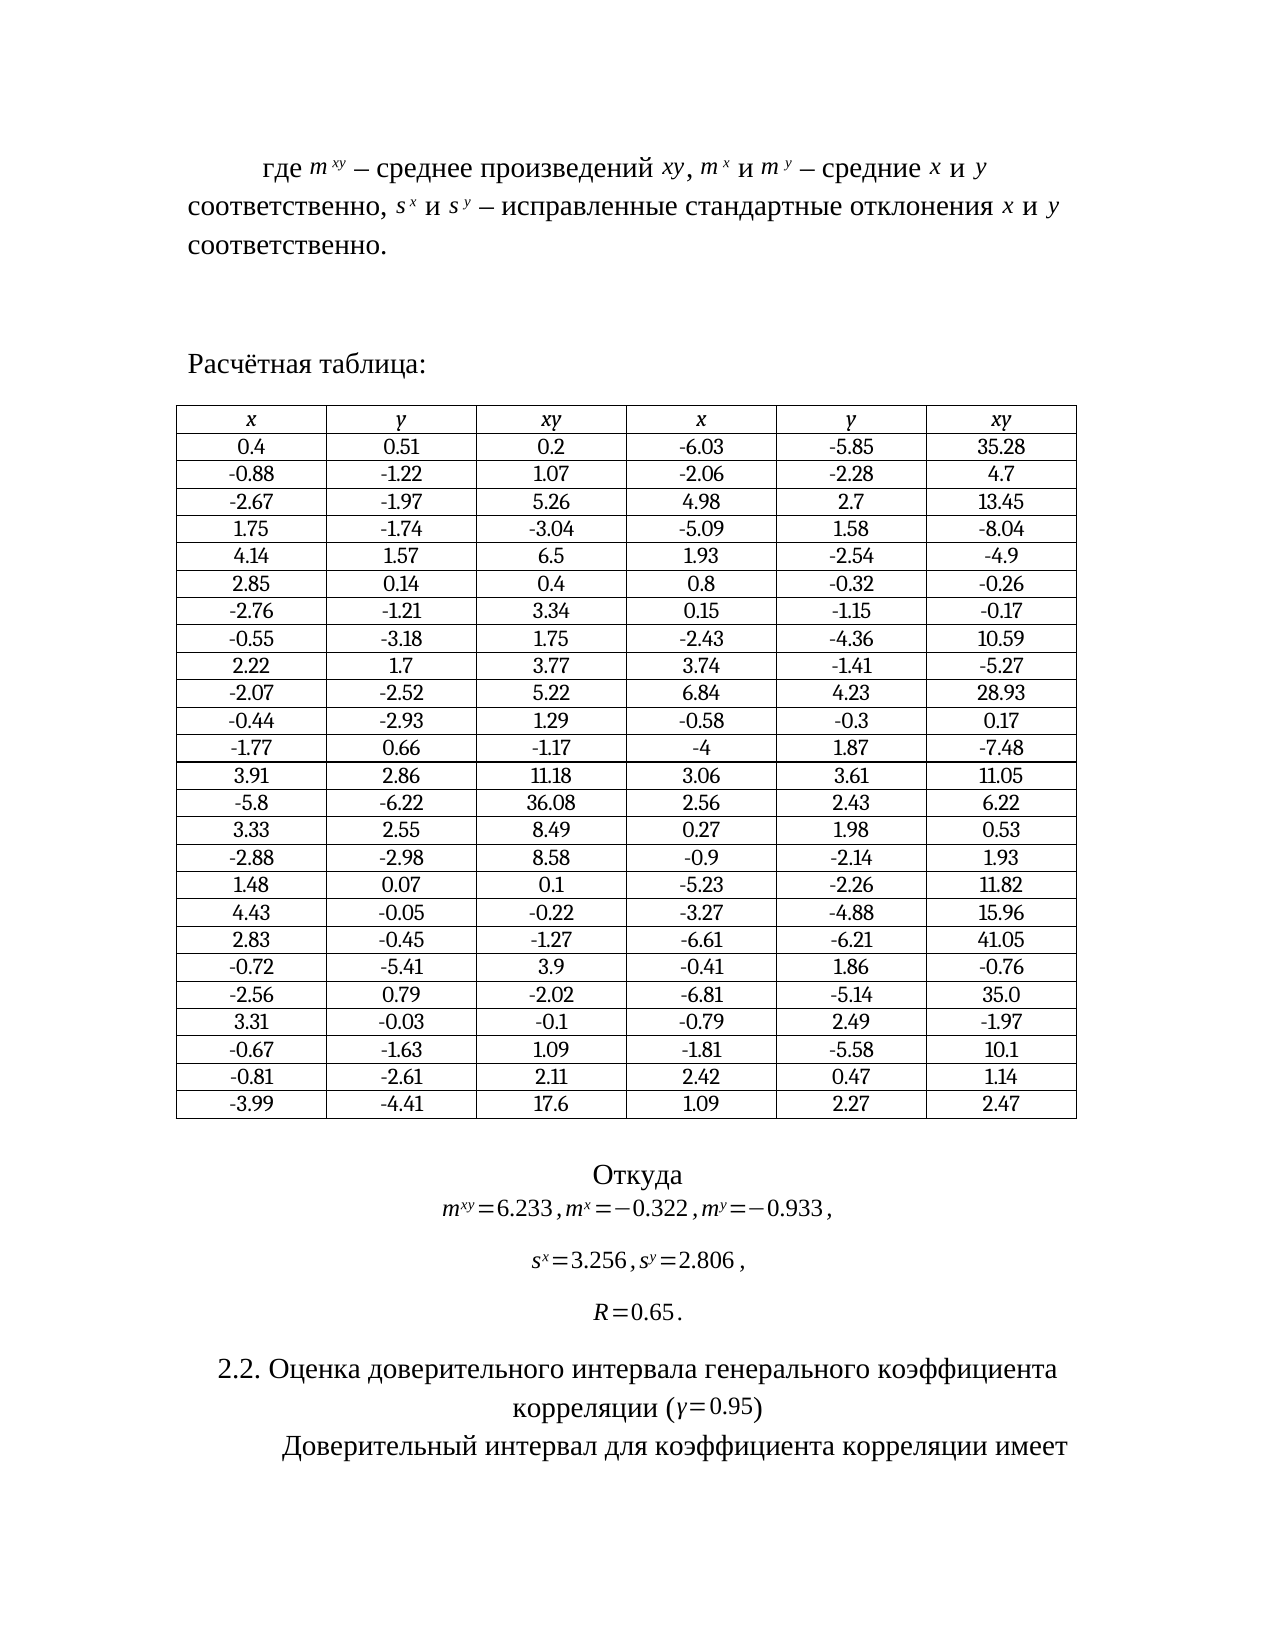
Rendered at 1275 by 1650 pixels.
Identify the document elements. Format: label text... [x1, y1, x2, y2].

table_cell 0.8 [627, 571, 776, 597]
table_cell 1.29 [477, 708, 626, 734]
table_cell 0.15 [627, 598, 776, 624]
table_cell -1.77 [177, 735, 326, 761]
table_cell -5.58 [777, 1036, 926, 1063]
table_cell 3.61 [777, 763, 926, 789]
table_cell 0.17 [927, 708, 1076, 734]
table_cell 8.49 [477, 817, 626, 843]
table_cell 1.93 [927, 845, 1076, 871]
table_cell 0.53 [927, 817, 1076, 843]
table_cell 3.34 [477, 598, 626, 624]
table_cell 4.23 [777, 680, 926, 707]
table_cell -1.63 [327, 1036, 476, 1063]
table_header xy [477, 406, 626, 433]
table_cell 1.87 [777, 735, 926, 761]
table_cell -1.15 [777, 598, 926, 624]
table_cell -2.61 [327, 1064, 476, 1090]
table_cell -0.1 [477, 1009, 626, 1035]
table_cell 3.06 [627, 763, 776, 789]
text Откуда [187, 1118, 1087, 1222]
table_cell 5.26 [477, 489, 626, 515]
table_cell -0.79 [627, 1009, 776, 1035]
table_cell 1.09 [477, 1036, 626, 1063]
table_cell 0.2 [477, 434, 626, 460]
text где – среднее произведений , и – средние и соответственно, и – исправленные стандартные отклонения и соответственно. [187, 150, 1087, 261]
table_cell -5.27 [927, 653, 1076, 679]
table_cell -0.55 [177, 625, 326, 652]
table_cell 4.43 [177, 899, 326, 926]
table_cell 1.75 [477, 625, 626, 652]
table_cell 15.96 [927, 899, 1076, 926]
table_cell -2.14 [777, 845, 926, 871]
table_cell -0.32 [777, 571, 926, 597]
table_cell 1.57 [327, 543, 476, 569]
table_cell -4.36 [777, 625, 926, 652]
table_cell -2.43 [627, 625, 776, 652]
table_cell 1.48 [177, 872, 326, 898]
table_cell -2.56 [177, 982, 326, 1008]
table_cell -3.27 [627, 899, 776, 926]
table_cell 2.11 [477, 1064, 626, 1090]
table_cell 41.05 [927, 927, 1076, 953]
table_cell -0.67 [177, 1036, 326, 1063]
table_cell 11.82 [927, 872, 1076, 898]
table_cell 0.66 [327, 735, 476, 761]
table_cell -2.93 [327, 708, 476, 734]
table_header xy [927, 406, 1076, 433]
table_cell 2.47 [927, 1091, 1076, 1117]
table_cell 4.7 [927, 461, 1076, 487]
table_cell -0.17 [927, 598, 1076, 624]
table_cell -0.05 [327, 899, 476, 926]
table_cell -0.72 [177, 954, 326, 981]
table_cell -2.02 [477, 982, 626, 1008]
table_cell 2.27 [777, 1091, 926, 1117]
table_cell -2.76 [177, 598, 326, 624]
table_cell -5.23 [627, 872, 776, 898]
table_cell -3.18 [327, 625, 476, 652]
table_cell -0.22 [477, 899, 626, 926]
table_cell 6.22 [927, 790, 1076, 816]
table_cell -0.41 [627, 954, 776, 981]
table_cell -2.88 [177, 845, 326, 871]
table_cell -2.67 [177, 489, 326, 515]
table_cell -3.99 [177, 1091, 326, 1117]
table_cell 0.1 [477, 872, 626, 898]
table_cell -0.9 [627, 845, 776, 871]
table_cell 2.56 [627, 790, 776, 816]
table_cell 2.86 [327, 763, 476, 789]
table_cell -0.88 [177, 461, 326, 487]
table_cell 0.4 [177, 434, 326, 460]
table_cell 28.93 [927, 680, 1076, 707]
table_cell 2.42 [627, 1064, 776, 1090]
table_cell 11.18 [477, 763, 626, 789]
table_cell -5.14 [777, 982, 926, 1008]
table_cell -1.97 [927, 1009, 1076, 1035]
table_cell -0.03 [327, 1009, 476, 1035]
table_cell -0.81 [177, 1064, 326, 1090]
table_cell -2.06 [627, 461, 776, 487]
table_cell -1.41 [777, 653, 926, 679]
table_cell 10.59 [927, 625, 1076, 652]
table_cell -0.26 [927, 571, 1076, 597]
table_cell -2.26 [777, 872, 926, 898]
table_cell -2.07 [177, 680, 326, 707]
table_cell 1.75 [177, 516, 326, 542]
table_cell 3.91 [177, 763, 326, 789]
table_cell -1.17 [477, 735, 626, 761]
table_cell 3.33 [177, 817, 326, 843]
table_cell -1.81 [627, 1036, 776, 1063]
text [187, 1351, 1087, 1462]
table_cell 0.51 [327, 434, 476, 460]
table_cell 2.22 [177, 653, 326, 679]
table_cell -1.22 [327, 461, 476, 487]
table_cell -2.52 [327, 680, 476, 707]
table_cell 1.93 [627, 543, 776, 569]
table_cell 35.28 [927, 434, 1076, 460]
table_cell -6.22 [327, 790, 476, 816]
table_cell 3.9 [477, 954, 626, 981]
table_cell 13.45 [927, 489, 1076, 515]
table_cell -2.54 [777, 543, 926, 569]
table_cell -4.88 [777, 899, 926, 926]
table_cell 2.55 [327, 817, 476, 843]
table_cell 4.98 [627, 489, 776, 515]
table_cell 0.27 [627, 817, 776, 843]
table_header x [177, 406, 326, 433]
table_cell 3.74 [627, 653, 776, 679]
table_header y [777, 406, 926, 433]
table_cell 1.07 [477, 461, 626, 487]
table_cell 0.07 [327, 872, 476, 898]
table_cell -7.48 [927, 735, 1076, 761]
table_cell 1.86 [777, 954, 926, 981]
table_cell -3.04 [477, 516, 626, 542]
table_cell 3.77 [477, 653, 626, 679]
table_cell -5.41 [327, 954, 476, 981]
table_cell -1.21 [327, 598, 476, 624]
text Расчётная таблица: [187, 346, 1087, 379]
table_cell 1.14 [927, 1064, 1076, 1090]
table_cell 1.7 [327, 653, 476, 679]
table_cell 0.4 [477, 571, 626, 597]
table_header y [327, 406, 476, 433]
table_cell -1.97 [327, 489, 476, 515]
table_cell 0.14 [327, 571, 476, 597]
table_header x [627, 406, 776, 433]
table_cell 1.98 [777, 817, 926, 843]
table_cell -0.58 [627, 708, 776, 734]
table_cell 2.85 [177, 571, 326, 597]
table_cell -6.81 [627, 982, 776, 1008]
table_cell 8.58 [477, 845, 626, 871]
table_cell 11.05 [927, 763, 1076, 789]
table_cell -6.03 [627, 434, 776, 460]
table_cell -5.85 [777, 434, 926, 460]
table_cell -0.45 [327, 927, 476, 953]
table_cell -8.04 [927, 516, 1076, 542]
table_cell 36.08 [477, 790, 626, 816]
table_cell 2.49 [777, 1009, 926, 1035]
table_cell 4.14 [177, 543, 326, 569]
table_cell 35.0 [927, 982, 1076, 1008]
table_cell 5.22 [477, 680, 626, 707]
table_cell 6.5 [477, 543, 626, 569]
table_cell 17.6 [477, 1091, 626, 1117]
table_cell -5.09 [627, 516, 776, 542]
table_cell 6.84 [627, 680, 776, 707]
table_cell -6.21 [777, 927, 926, 953]
table_cell 10.1 [927, 1036, 1076, 1063]
table_cell 0.79 [327, 982, 476, 1008]
table_cell -0.44 [177, 708, 326, 734]
table_cell -1.74 [327, 516, 476, 542]
table_cell -2.98 [327, 845, 476, 871]
table_cell -5.8 [177, 790, 326, 816]
table_cell -2.28 [777, 461, 926, 487]
table_cell -4.41 [327, 1091, 476, 1117]
table_cell 2.43 [777, 790, 926, 816]
table_cell -0.3 [777, 708, 926, 734]
table_cell -6.61 [627, 927, 776, 953]
table_cell -1.27 [477, 927, 626, 953]
table_cell 2.83 [177, 927, 326, 953]
table_cell 1.58 [777, 516, 926, 542]
table_cell -4.9 [927, 543, 1076, 569]
table_cell 2.7 [777, 489, 926, 515]
table_cell -0.76 [927, 954, 1076, 981]
table_cell -4 [627, 735, 776, 761]
table_cell 0.47 [777, 1064, 926, 1090]
table_cell 1.09 [627, 1091, 776, 1117]
table_cell 3.31 [177, 1009, 326, 1035]
